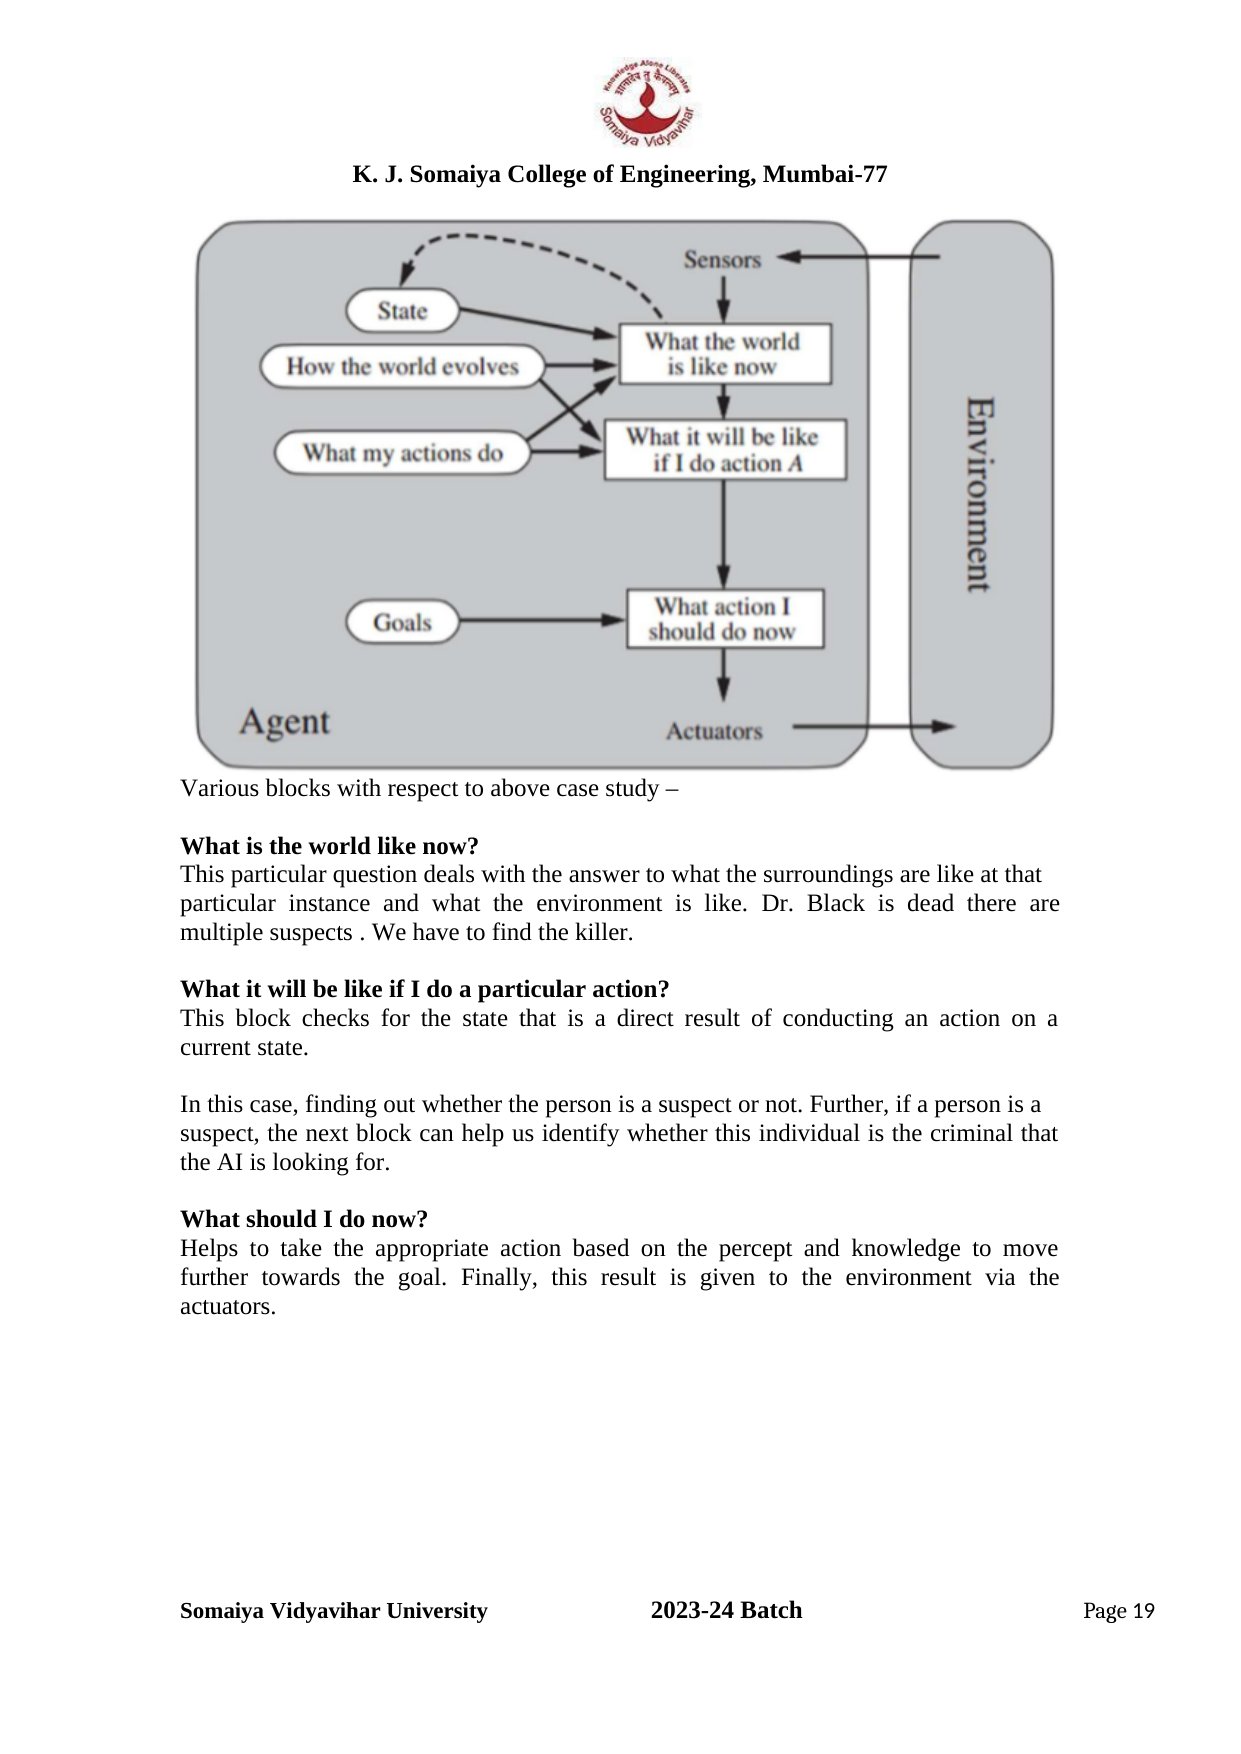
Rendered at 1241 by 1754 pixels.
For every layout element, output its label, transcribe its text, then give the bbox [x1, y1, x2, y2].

picture [180, 215, 1061, 774]
text What it will be like if I do a particular action? [180, 974, 1060, 1003]
text suspect, the next block can help us identify whether this individual is the criminal that the AI is looking for. [180, 1118, 1060, 1176]
picture [593, 57, 703, 150]
text particular instance and what the environment is like. Dr. Black is dead there are multiple suspects . We have to find the killer. [180, 888, 1060, 946]
text This block checks for the state that is a direct result of conducting an action on a current state. [180, 1003, 1060, 1061]
text In this case, finding out whether the person is a suspect or not. Further, if a person is a [180, 1089, 1060, 1118]
text Helps to take the appropriate action based on the percept and knowledge to move further towards the goal. Finally, this result is given to the environment via the actuators. [180, 1233, 1060, 1319]
text What should I do now? [180, 1204, 1060, 1233]
text This particular question deals with the answer to what the surroundings are like at that [180, 859, 1060, 888]
text Various blocks with respect to above case study – [180, 774, 1060, 802]
text What is the world like now? [180, 831, 1060, 859]
